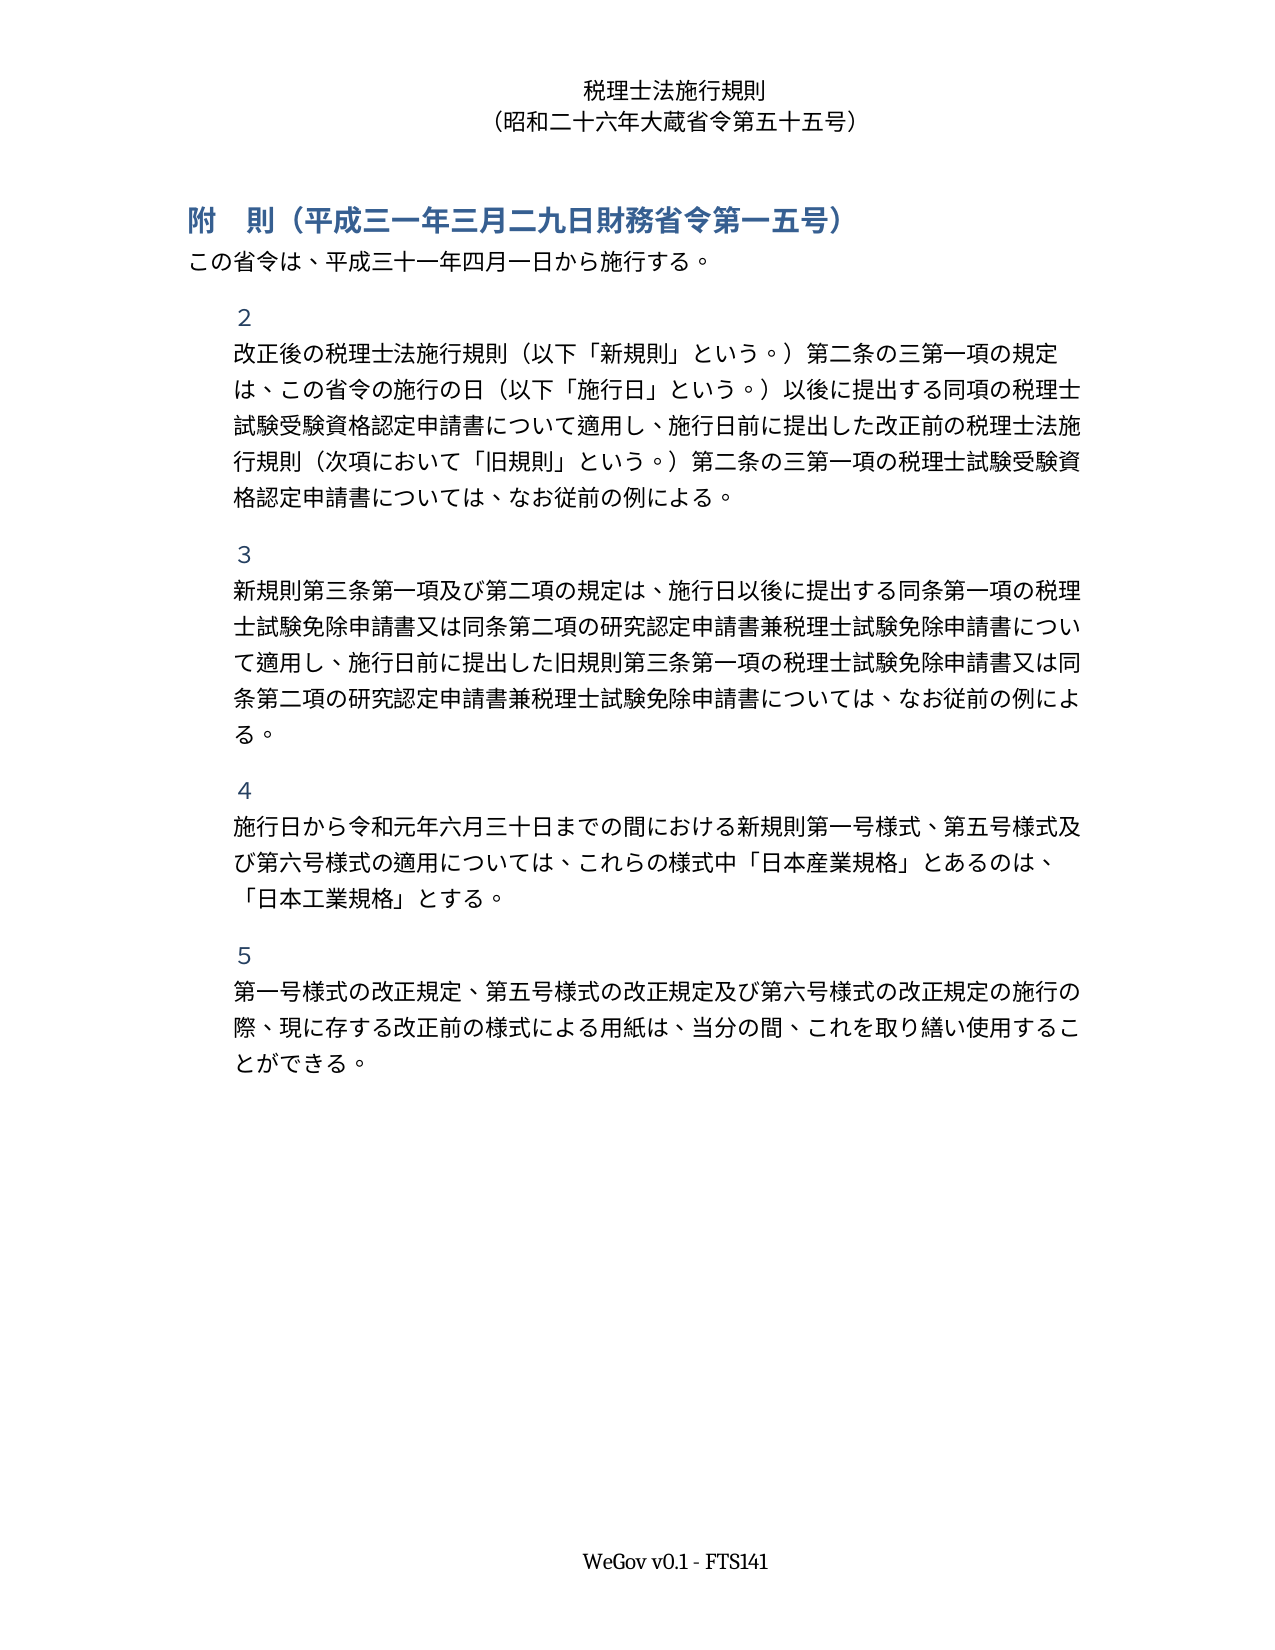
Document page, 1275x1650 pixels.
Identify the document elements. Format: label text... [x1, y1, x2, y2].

text 新規則第三条第一項及び第二項の規定は、施行日以後に提出する同条第一項の税理士試験免除申請書又は同条第二項の研究認定申請書兼税理士試験免除申請書について適用し、施行日前に提出した旧規則第三条第一項の税理士試験免除申請書又は同条第二項の研究認定申請書兼税理士試験免除申請書については、なお従前の例による。 [233, 575, 1087, 750]
text 施行日から令和元年六月三十日までの間における新規則第一号様式、第五号様式及び第六号様式の適用については、これらの様式中「日本産業規格」とあるのは、「日本工業規格」とする。 [233, 811, 1087, 914]
text 第一号様式の改正規定、第五号様式の改正規定及び第六号様式の改正規定の施行の際、現に存する改正前の様式による用紙は、当分の間、これを取り繕い使用することができる。 [233, 976, 1087, 1079]
subtitle ３ [233, 539, 1087, 570]
subtitle ４ [233, 775, 1087, 807]
subtitle ５ [233, 940, 1087, 971]
text この省令は、平成三十一年四月一日から施行する。 [187, 246, 1087, 277]
subtitle ２ [233, 302, 1087, 334]
text 改正後の税理士法施行規則（以下「新規則」という。）第二条の三第一項の規定は、この省令の施行の日（以下「施行日」という。）以後に提出する同項の税理士試験受験資格認定申請書について適用し、施行日前に提出した改正前の税理士法施行規則（次項において「旧規則」という。）第二条の三第一項の税理士試験受験資格認定申請書については、なお従前の例による。 [233, 338, 1087, 513]
subtitle 附 則（平成三一年三月二九日財務省令第一五号） [187, 200, 1087, 240]
